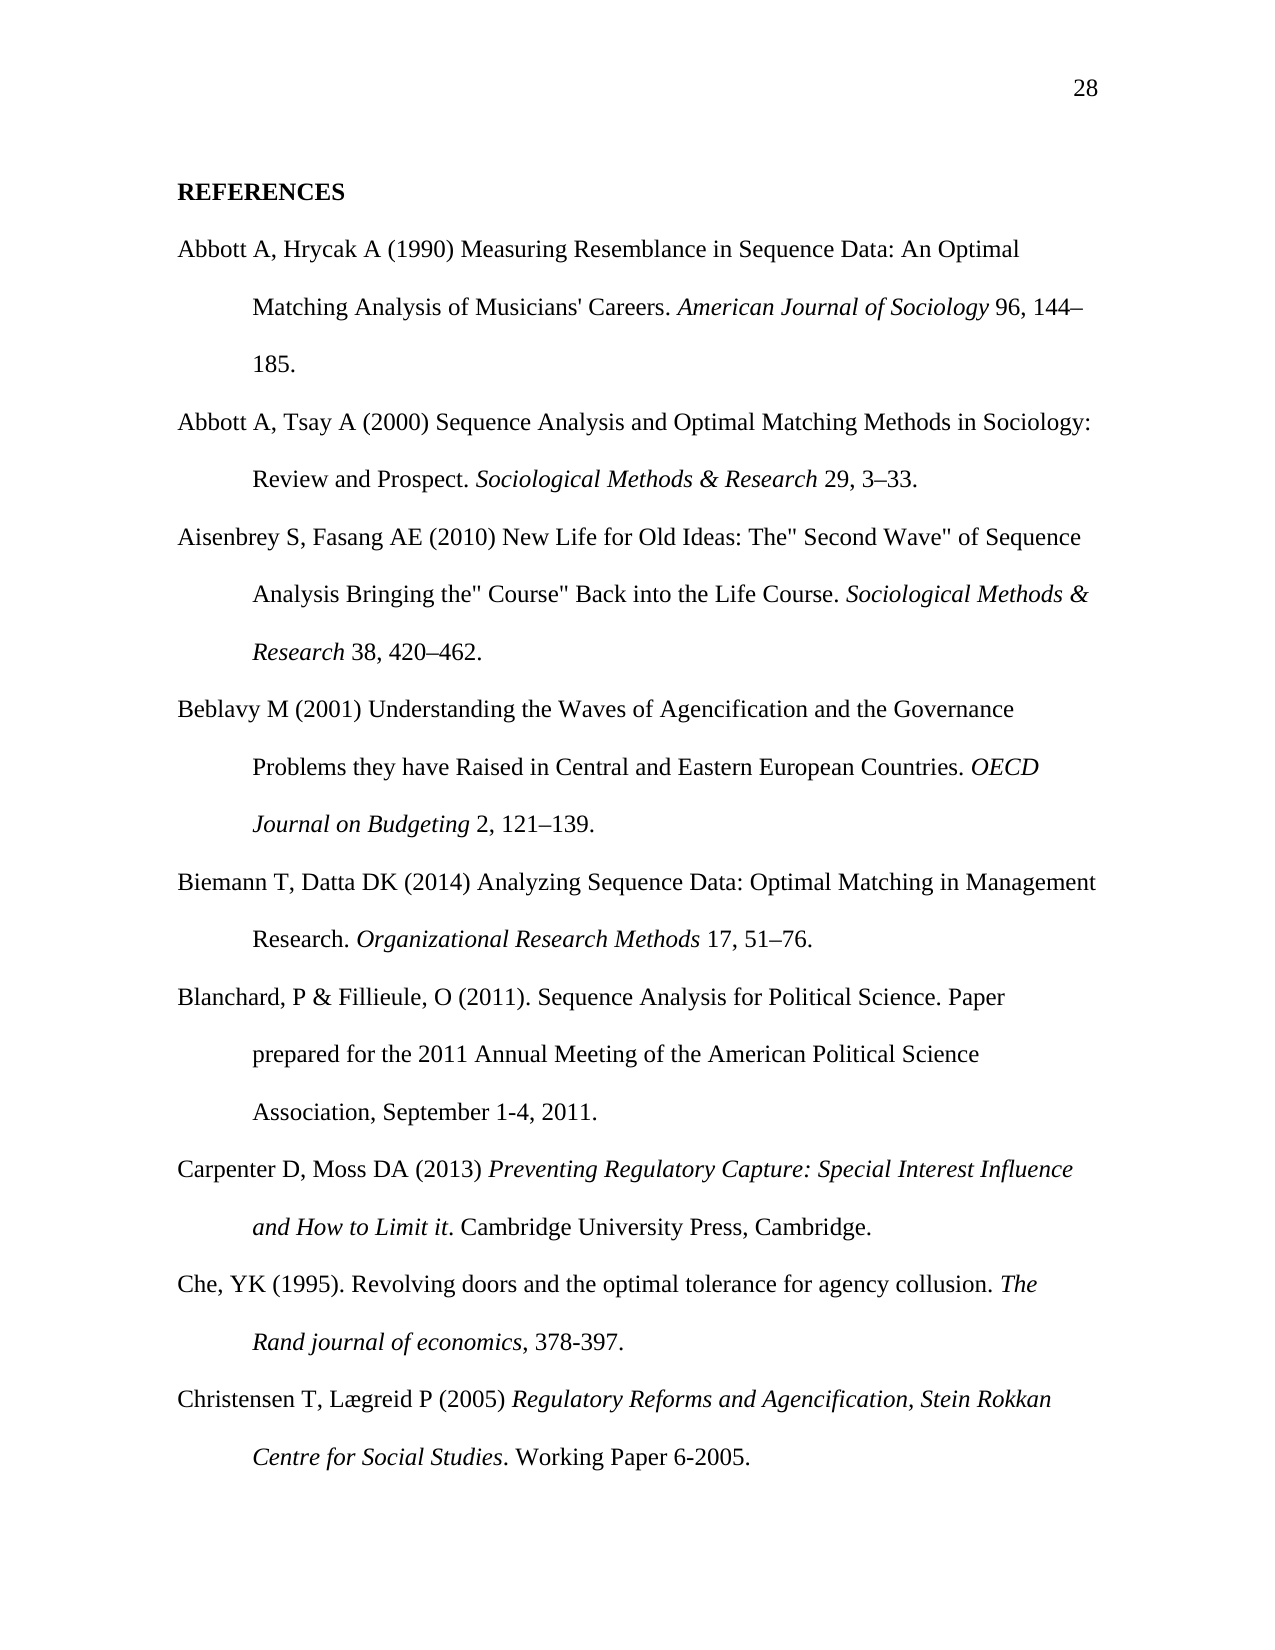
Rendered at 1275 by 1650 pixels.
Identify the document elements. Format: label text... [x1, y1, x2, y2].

text Biemann T, Datta DK (2014) Analyzing Sequence Data: Optimal Matching in Management Research. Organizational Research Methods 17, 51–76. [177, 867, 1098, 953]
text Che, YK (1995). Revolving doors and the optimal tolerance for agency collusion. The Rand journal of economics, 378-397. [177, 1269, 1098, 1356]
text REFERENCES [177, 177, 1098, 206]
text Beblavy M (2001) Understanding the Waves of Agencification and the Governance Problems they have Raised in Central and Eastern European Countries. OECD Journal on Budgeting 2, 121–139. [177, 694, 1098, 838]
text Carpenter D, Moss DA (2013) Preventing Regulatory Capture: Special Interest Influence and How to Limit it. Cambridge University Press, Cambridge. [177, 1154, 1098, 1241]
text Christensen T, Lægreid P (2005) Regulatory Reforms and Agencification, Stein Rokkan Centre for Social Studies. Working Paper 6-2005. [177, 1384, 1098, 1471]
text Abbott A, Tsay A (2000) Sequence Analysis and Optimal Matching Methods in Sociology: Review and Prospect. Sociological Methods & Research 29, 3–33. [177, 407, 1098, 493]
text Aisenbrey S, Fasang AE (2010) New Life for Old Ideas: The" Second Wave" of Sequence Analysis Bringing the" Course" Back into the Life Course. Sociological Methods & Research 38, 420–462. [177, 522, 1098, 666]
text Blanchard, P & Fillieule, O (2011). Sequence Analysis for Political Science. Paper prepared for the 2011 Annual Meeting of the American Political Science Association, September 1-4, 2011. [177, 982, 1098, 1126]
text Abbott A, Hrycak A (1990) Measuring Resemblance in Sequence Data: An Optimal Matching Analysis of Musicians' Careers. American Journal of Sociology 96, 144–185. [177, 234, 1098, 378]
